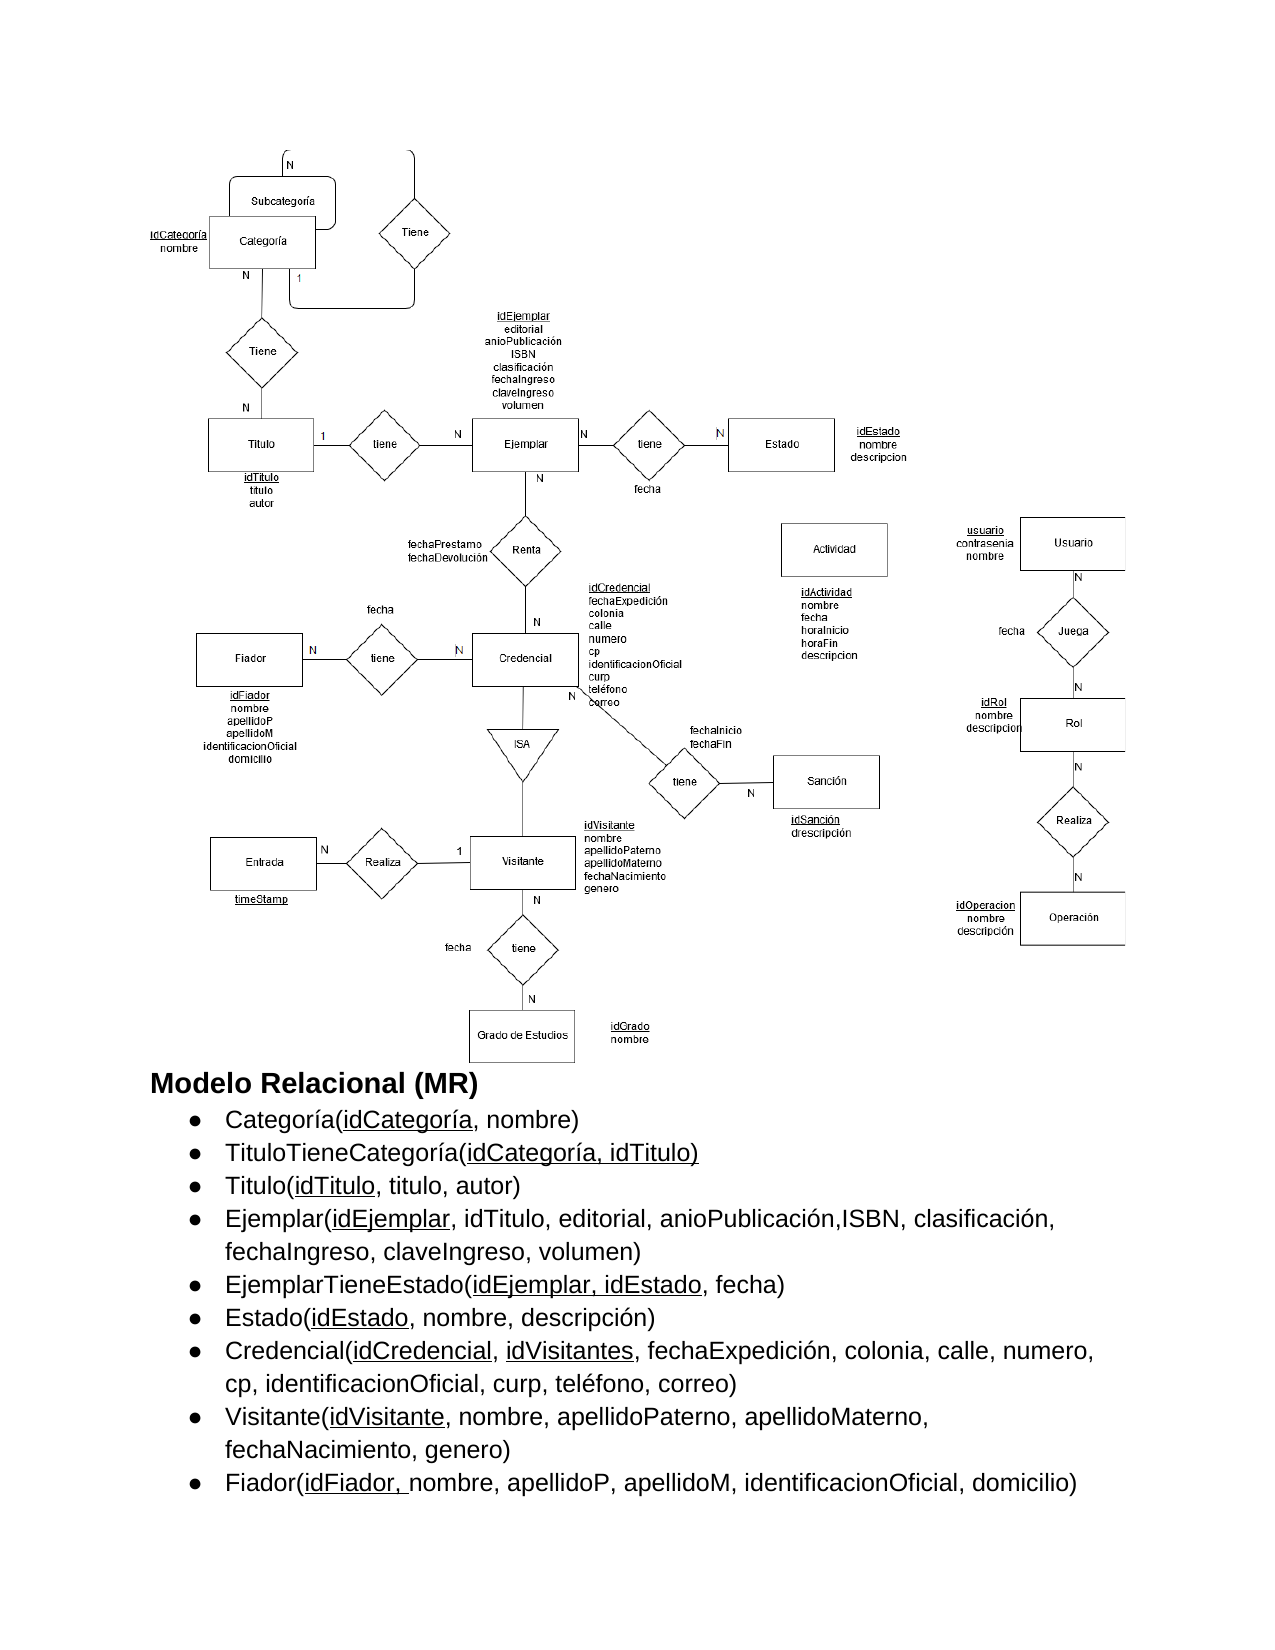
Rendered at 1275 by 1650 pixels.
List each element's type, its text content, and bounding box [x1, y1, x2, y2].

picture [150, 150, 1125, 1063]
list Ejemplar(idEjemplar, idTitulo, editorial, anioPublicación,ISBN, clasificación, fechaIngreso, claveIngreso, volumen) [187, 1204, 1125, 1266]
list EjemplarTieneEstado(idEjemplar, idEstado, fecha) [187, 1270, 1125, 1299]
list Titulo(idTitulo, titulo, autor) [187, 1171, 1125, 1200]
list Fiador(idFiador, nombre, apellidoP, apellidoM, identificacionOficial, domicilio) [187, 1468, 1125, 1497]
list Categoría(idCategoría, nombre) [187, 1105, 1125, 1134]
text Modelo Relacional (MR) [150, 1066, 1125, 1100]
list Visitante(idVisitante, nombre, apellidoPaterno, apellidoMaterno, fechaNacimiento, genero) [187, 1402, 1125, 1464]
list Estado(idEstado, nombre, descripción) [187, 1303, 1125, 1332]
list Credencial(idCredencial, idVisitantes, fechaExpedición, colonia, calle, numero, cp, identificacionOficial, curp, teléfono, correo) [187, 1336, 1125, 1398]
list TituloTieneCategoría(idCategoría, idTitulo) [187, 1138, 1125, 1167]
